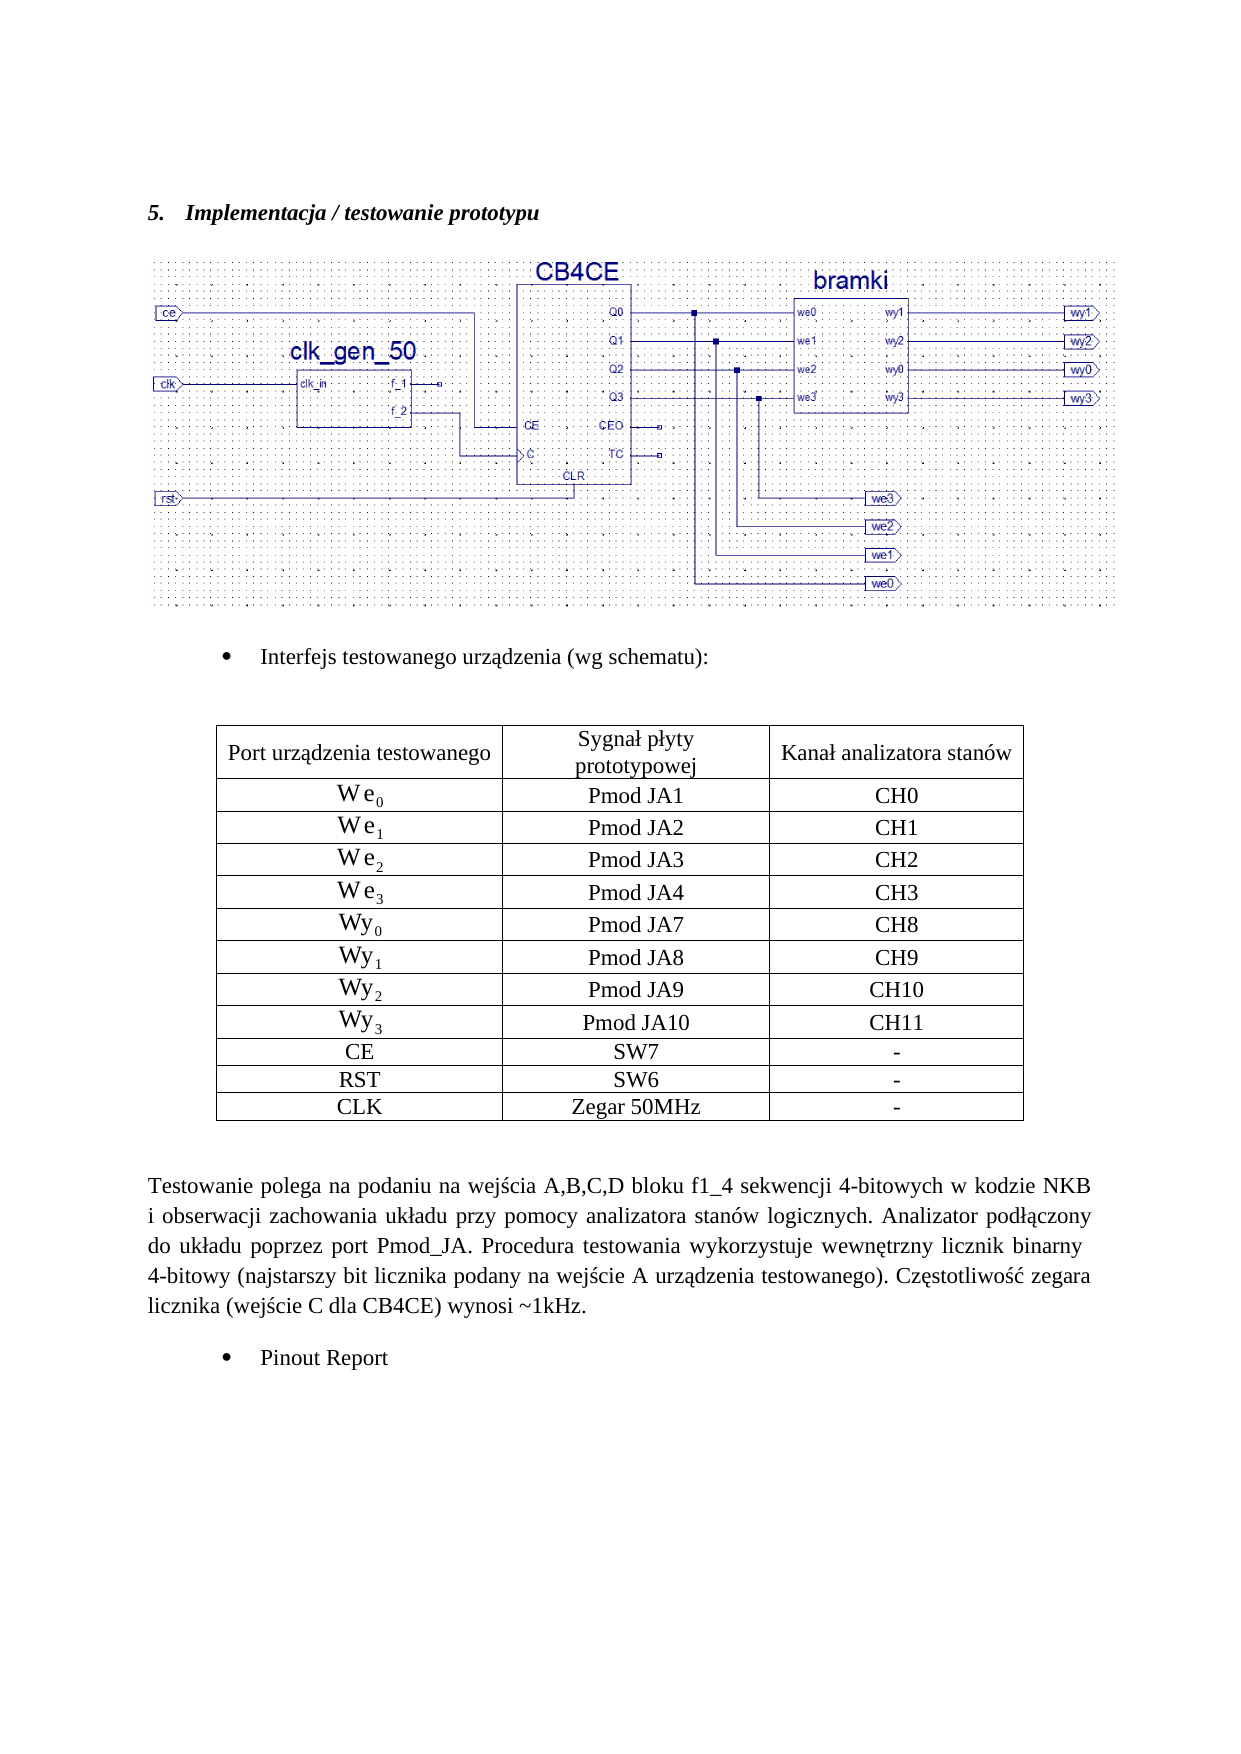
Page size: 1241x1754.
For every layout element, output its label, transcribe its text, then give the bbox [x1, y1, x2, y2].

table_cell Pmod JA4 [503, 876, 769, 908]
table_header Sygnał płyty prototypowej [503, 726, 769, 778]
table_cell Pmod JA9 [503, 974, 769, 1005]
list Implementacja / testowanie prototypu [148, 199, 1093, 225]
table_cell Pmod JA3 [503, 844, 769, 875]
picture [147, 259, 1115, 609]
table_cell CH9 [770, 941, 1023, 973]
table_cell CH11 [770, 1006, 1023, 1037]
table_cell Pmod JA7 [503, 909, 769, 940]
table_cell CH1 [770, 812, 1023, 843]
list Interfejs testowanego urządzenia (wg schematu): [223, 643, 1093, 669]
table_cell CH2 [770, 844, 1023, 875]
table_cell [217, 909, 502, 940]
table_cell CH8 [770, 909, 1023, 940]
table_cell [217, 844, 502, 875]
table_cell - [770, 1066, 1023, 1092]
table_header Kanał analizatora stanów [770, 726, 1023, 778]
list Pinout Report [223, 1343, 1093, 1370]
table_cell [217, 876, 502, 908]
table_cell CLK [217, 1093, 502, 1119]
table_cell SW7 [503, 1039, 769, 1065]
table_cell [217, 974, 502, 1005]
table_header Port urządzenia testowanego [217, 726, 502, 778]
table_cell CH10 [770, 974, 1023, 1005]
table_cell CH0 [770, 779, 1023, 811]
table_cell Zegar 50MHz [503, 1093, 769, 1119]
table_cell Pmod JA2 [503, 812, 769, 843]
table_cell SW6 [503, 1066, 769, 1092]
table_cell [217, 1006, 502, 1037]
table_cell - [770, 1093, 1023, 1119]
table_cell Pmod JA8 [503, 941, 769, 973]
table_cell CH3 [770, 876, 1023, 908]
table_cell [217, 779, 502, 811]
table_cell RST [217, 1066, 502, 1092]
table_cell Pmod JA1 [503, 779, 769, 811]
table_cell - [770, 1039, 1023, 1065]
table_cell [217, 941, 502, 973]
text Testowanie polega na podaniu na wejścia A,B,C,D bloku f1_4 sekwencji 4-bitowych w kodzie NKB i obserwacji zachowania układu przy pomocy analizatora stanów logicznych. Analizator podłączony do układu poprzez port Pmod_JA. Procedura testowania wykorzystuje wewnętrzny licznik binarny 4-bitowy (najstarszy bit licznika podany na wejście A urządzenia testowanego). Częstotliwość zegara licznika (wejście C dla CB4CE) wynosi ~1kHz. [148, 1172, 1093, 1319]
table_cell CE [217, 1039, 502, 1065]
table_cell [217, 812, 502, 843]
table_cell Pmod JA10 [503, 1006, 769, 1037]
